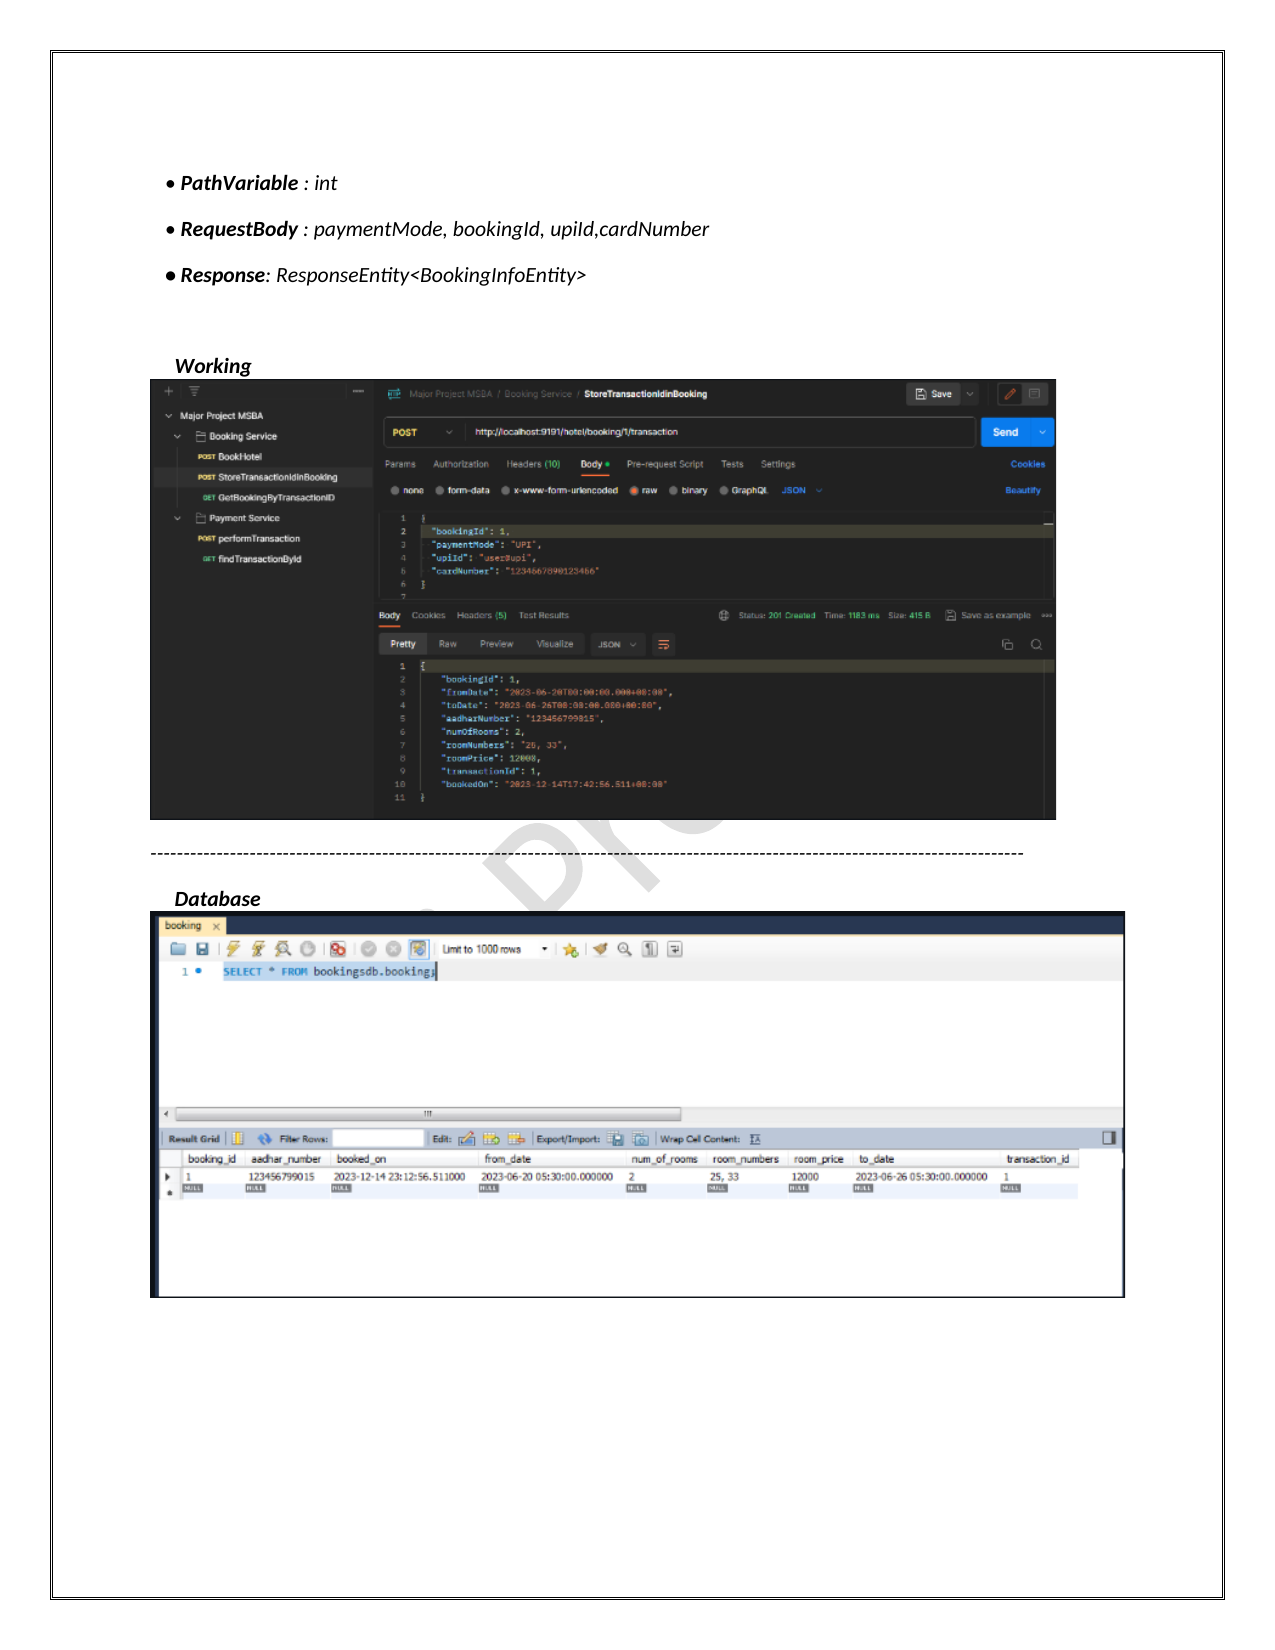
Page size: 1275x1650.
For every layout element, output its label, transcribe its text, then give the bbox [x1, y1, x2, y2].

list • RequestBody : paymentMode, bookingId, upiId,cardNumber [150, 196, 1125, 242]
picture [150, 911, 1125, 1298]
list • PathVariable : int [150, 150, 1125, 196]
list Working [150, 333, 1125, 379]
list ------------------------------------------------------------------------------------------------------------------------------------ [150, 820, 1125, 866]
list Database [150, 866, 1125, 911]
list • Response: ResponseEntity<BookingInfoEntity> [150, 242, 1125, 287]
picture [150, 379, 1057, 820]
